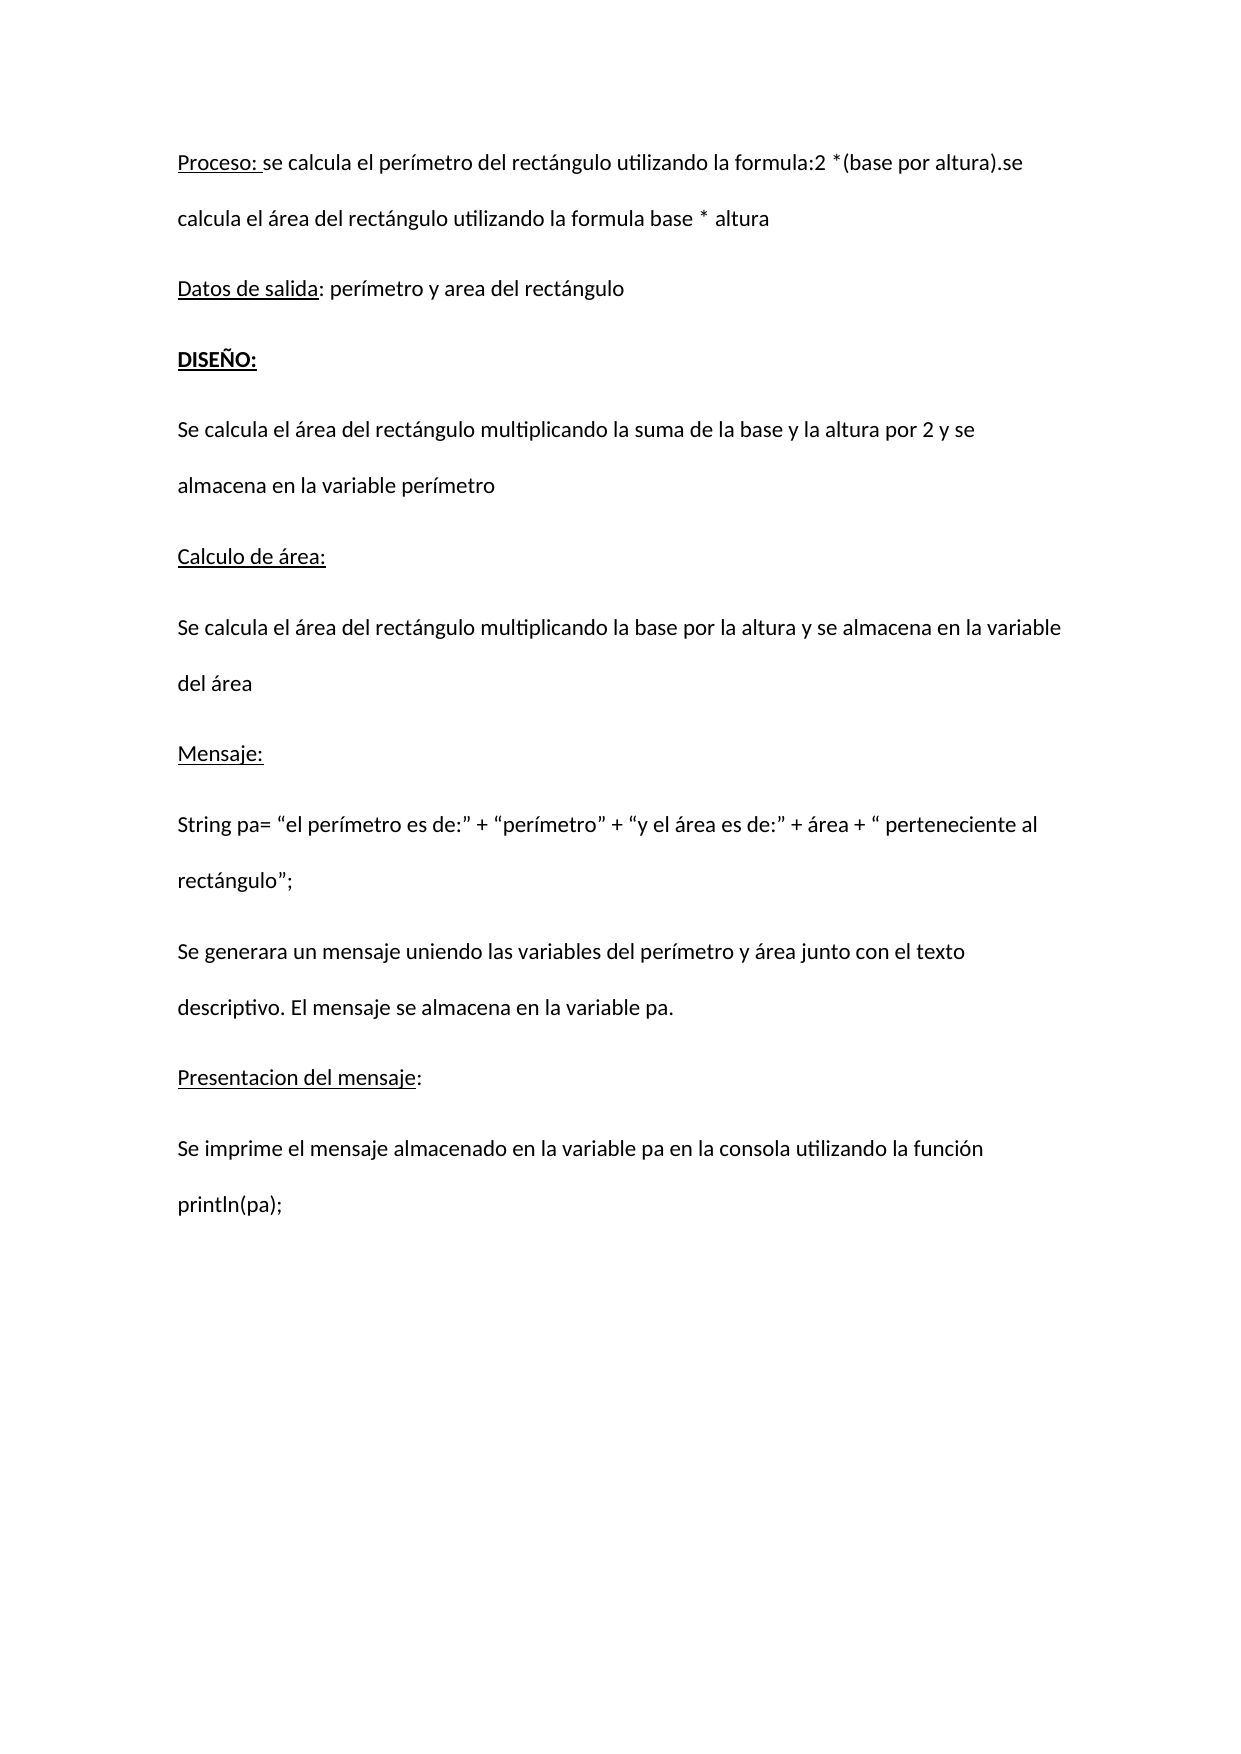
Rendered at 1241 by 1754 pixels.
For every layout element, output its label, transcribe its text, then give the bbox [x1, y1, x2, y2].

text DISEÑO: [177, 345, 1063, 373]
text Calculo de área: [177, 542, 1063, 570]
text Se imprime el mensaje almacenado en la variable pa en la consola utilizando la función println(pa); [177, 1134, 1063, 1218]
text Presentacion del mensaje: [177, 1063, 1063, 1091]
text Proceso: se calcula el perímetro del rectángulo utilizando la formula:2 *(base por altura).se calcula el área del rectángulo utilizando la formula base * altura [177, 148, 1063, 232]
text Se generara un mensaje uniendo las variables del perímetro y área junto con el texto descriptivo. El mensaje se almacena en la variable pa. [177, 937, 1063, 1021]
text Datos de salida: perímetro y area del rectángulo [177, 274, 1063, 302]
text Mensaje: [177, 739, 1063, 767]
text String pa= “el perímetro es de:” + “perímetro” + “y el área es de:” + área + “ perteneciente al rectángulo”; [177, 810, 1063, 894]
text Se calcula el área del rectángulo multiplicando la suma de la base y la altura por 2 y se almacena en la variable perímetro [177, 416, 1063, 499]
text Se calcula el área del rectángulo multiplicando la base por la altura y se almacena en la variable del área [177, 613, 1063, 697]
